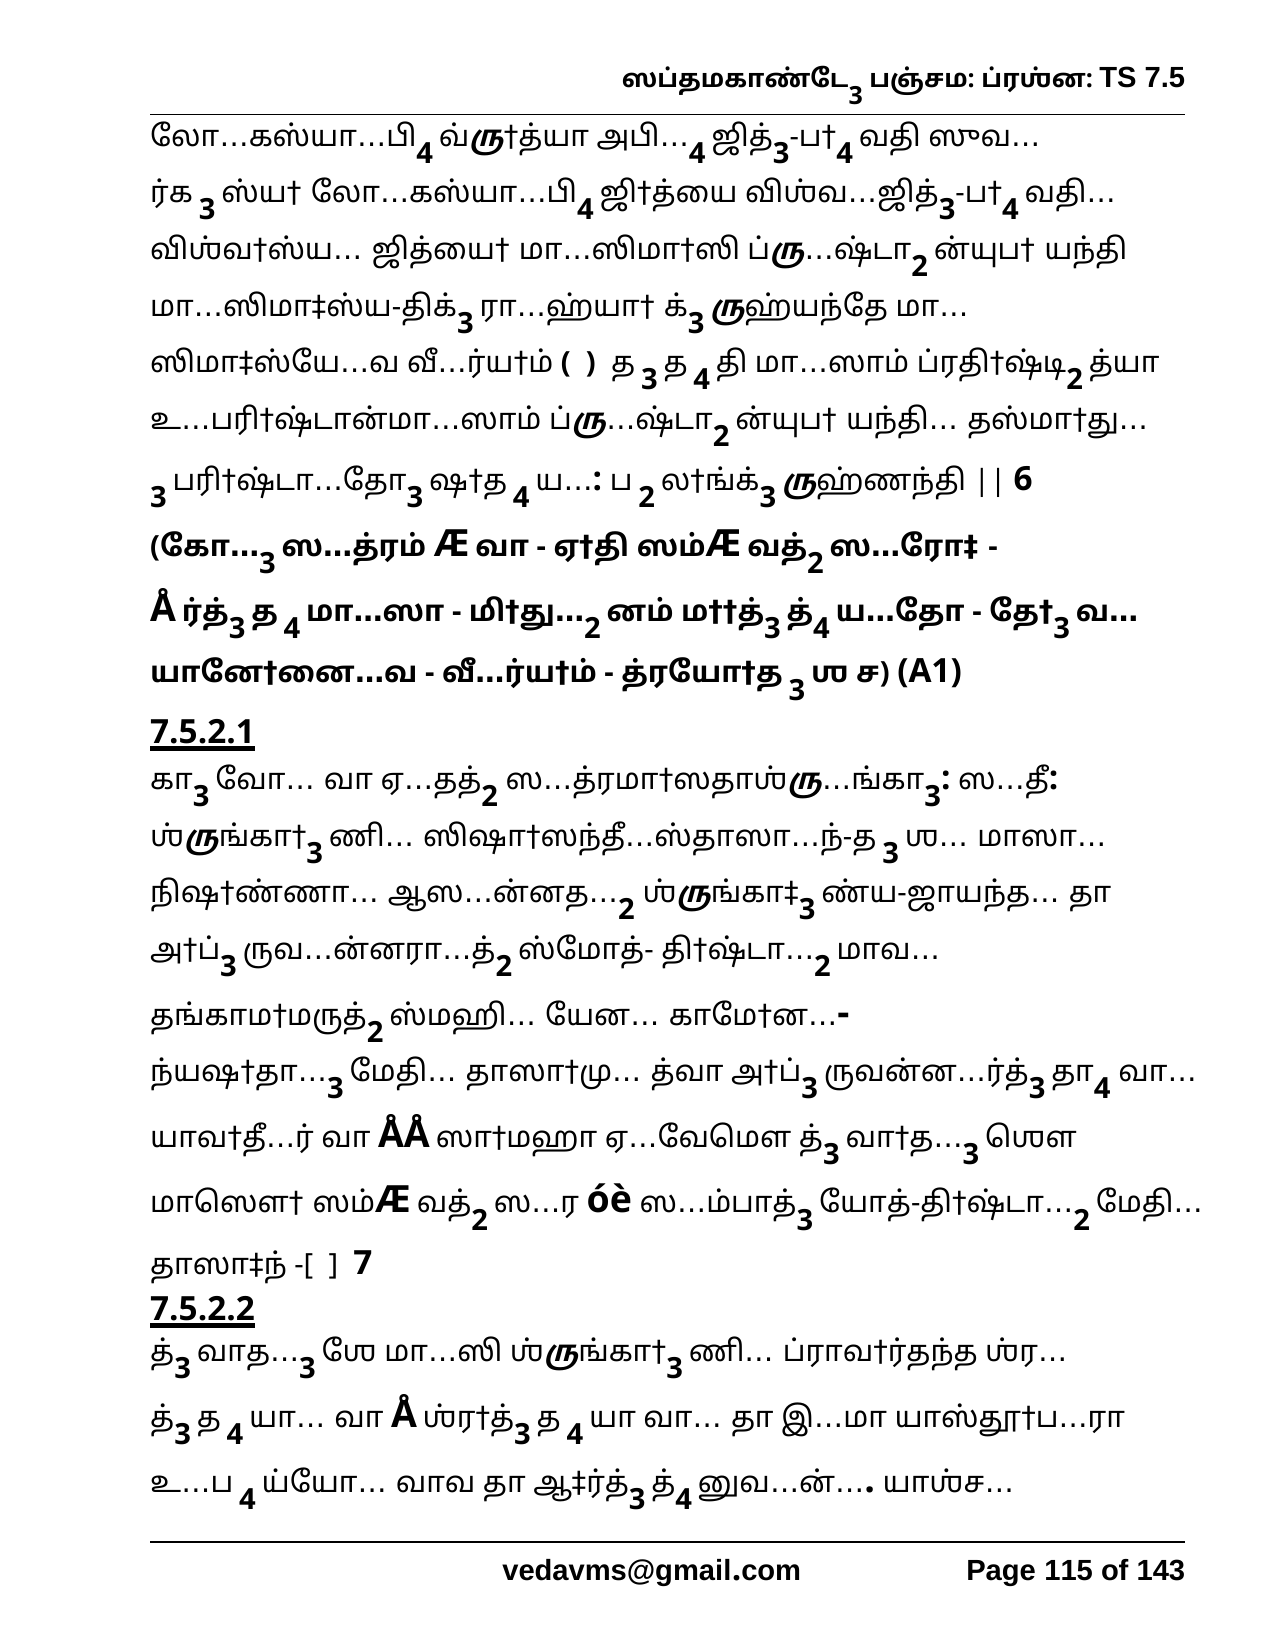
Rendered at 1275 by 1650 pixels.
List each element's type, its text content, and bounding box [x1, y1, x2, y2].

text லோ…கஸ்யா…பி4வ்ரு†த்யா அபி…4ஜித்3-ப†4வதி ஸுவ…ர்க3ஸ்ய† லோ…கஸ்யா…பி4ஜி†த்யை விஶ்வ…ஜித்3-ப†4வதி… விஶ்வ†ஸ்ய… ஜித்யை† மா…ஸிமா†ஸி ப்ரு…ஷ்டா2ன்யுப† யந்தி மா…ஸிமா‡ஸ்ய-திக்3ரா…ஹ்யா† க்3ருஹ்யந்தே மா…ஸிமா‡ஸ்யே…வ வீ…ர்ய†ம் ( ) த3த4தி மா…ஸாம் ப்ரதி†ஷ்டி2த்யா உ…பரி†ஷ்டான்மா…ஸாம் ப்ரு…ஷ்டா2ன்யுப† யந்தி… தஸ்மா†து…3பரி†ஷ்டா…தோ3ஷ†த4ய…: ப2ல†ங்க்3ருஹ்ணந்தி || 6 [150, 115, 1185, 516]
text 7.5.2.1 [150, 708, 1185, 754]
text (கோ…3ஸ…த்ரம் Æவா - ஏ†தி ஸம்Æவத்2ஸ…ரோ‡ - Åர்த்3த4மா…ஸா - மி†து…2னம் ம††த்3த்4ய…தோ - தே†3வ…யானே†னை…வ - வீ…ர்ய†ம் - த்ரயோ†த3ஶ ச) (A1) [150, 516, 1185, 708]
text ந்யஷ†தா…3மேதி… தாஸா†மு… த்வா அ†ப்3ருவன்ன…ர்த்3தா4 வா… யாவ†தீ…ர் வா ÅÅஸா†மஹா ஏ…வேமௌ த்3வா†த…3ஶௌ மாஸௌ† ஸம்Æவத்2ஸ…ரóè ஸ…ம்பாத்3யோத்-தி†ஷ்டா…2மேதி… தாஸா‡ந் -[ ] 7 [150, 1051, 1219, 1285]
text 7.5.2.2 [150, 1285, 1185, 1330]
text கா3வோ… வா ஏ…தத்2 ஸ…த்ரமா†ஸதாஶ்ரு…ங்கா3: ஸ…தீ: ஶ்ருங்கா†3ணி… ஸிஷா†ஸந்தீ…ஸ்தாஸா…ந்-த3ஶ… மாஸா… நிஷ†ண்ணா… ஆஸ…ன்னத…2 ஶ்ருங்கா‡3ண்ய-ஜாயந்த… தா அ†ப்3ருவ…ன்னரா…த்2ஸ்மோத்- தி†ஷ்டா…2மாவ… தங்காம†மருத்2ஸ்மஹி… யேன… காமே†ன…- [150, 754, 1185, 1051]
